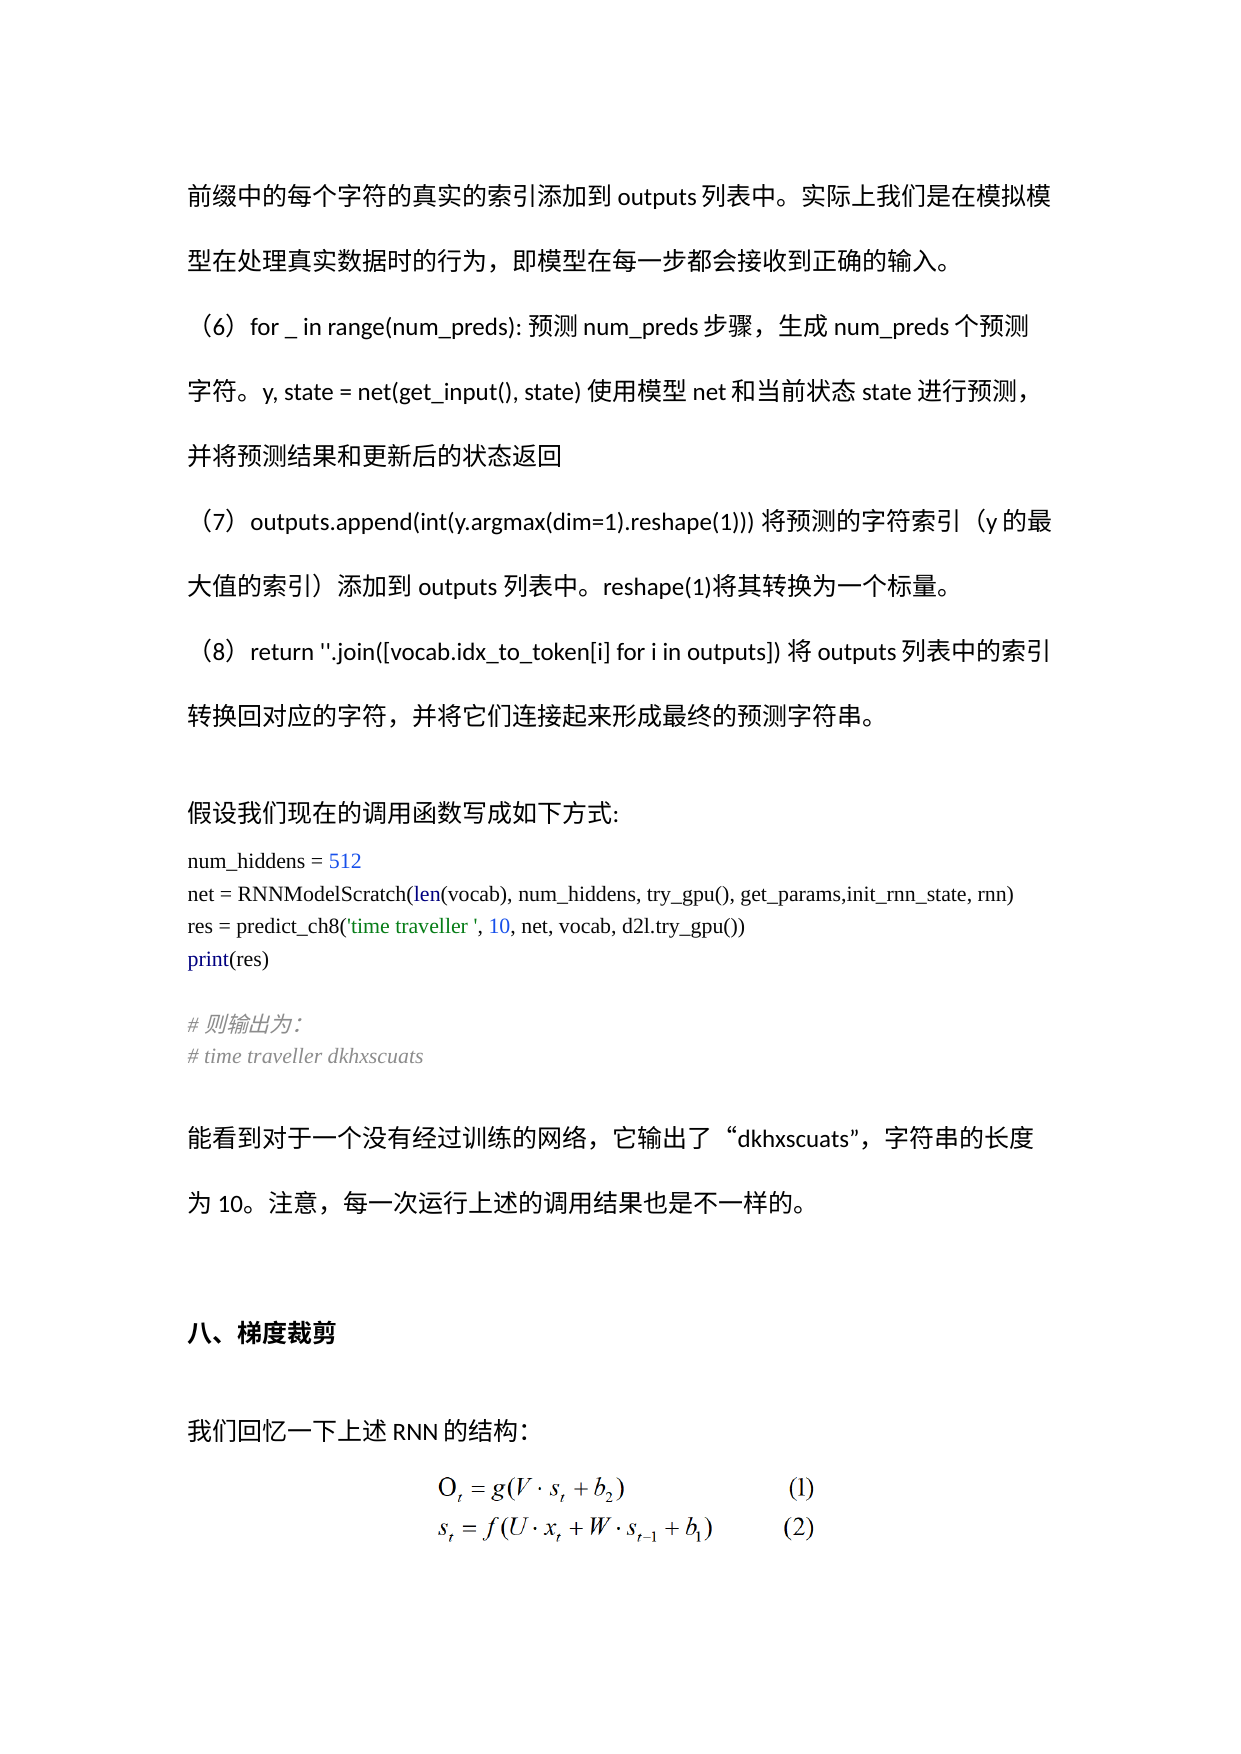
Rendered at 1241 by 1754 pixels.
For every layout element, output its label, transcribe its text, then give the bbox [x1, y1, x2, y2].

text （6）for _ in range(num_preds): 预测num_preds步骤，生成num_preds个预测字符。y, state = net(get_input(), state) 使用模型net和当前状态 state 进行预测，并将预测结果和更新后的状态返回 [187, 292, 1053, 487]
text （7）outputs.append(int(y.argmax(dim=1).reshape(1))) 将预测的字符索引（y的最大值的索引）添加到 outputs 列表中。reshape(1)将其转换为一个标量。 [187, 487, 1053, 617]
text num_hiddens = 512 net = RNNModelScratch(len(vocab), num_hiddens, try_gpu(), get_params,init_rnn_state, rnn) res = predict_ch8('time traveller ', 10, net, vocab, d2l.try_gpu()) print(res) [187, 844, 1053, 974]
text 假设我们现在的调用函数写成如下方式: [187, 779, 1053, 844]
text 能看到对于一个没有经过训练的网络，它输出了“dkhxscuats”，字符串的长度为10。注意，每一次运行上述的调用结果也是不一样的。 [187, 1104, 1053, 1234]
list 我们回忆一下上述RNN的结构： [187, 1397, 1053, 1462]
text （8）return ''.join([vocab.idx_to_token[i] for i in outputs]) 将outputs列表中的索引转换回对应的字符，并将它们连接起来形成最终的预测字符串。 [187, 617, 1053, 747]
text # 则输出为： # time traveller dkhxscuats [187, 1007, 1053, 1072]
picture [419, 1462, 821, 1552]
list 梯度裁剪 [187, 1299, 1053, 1364]
